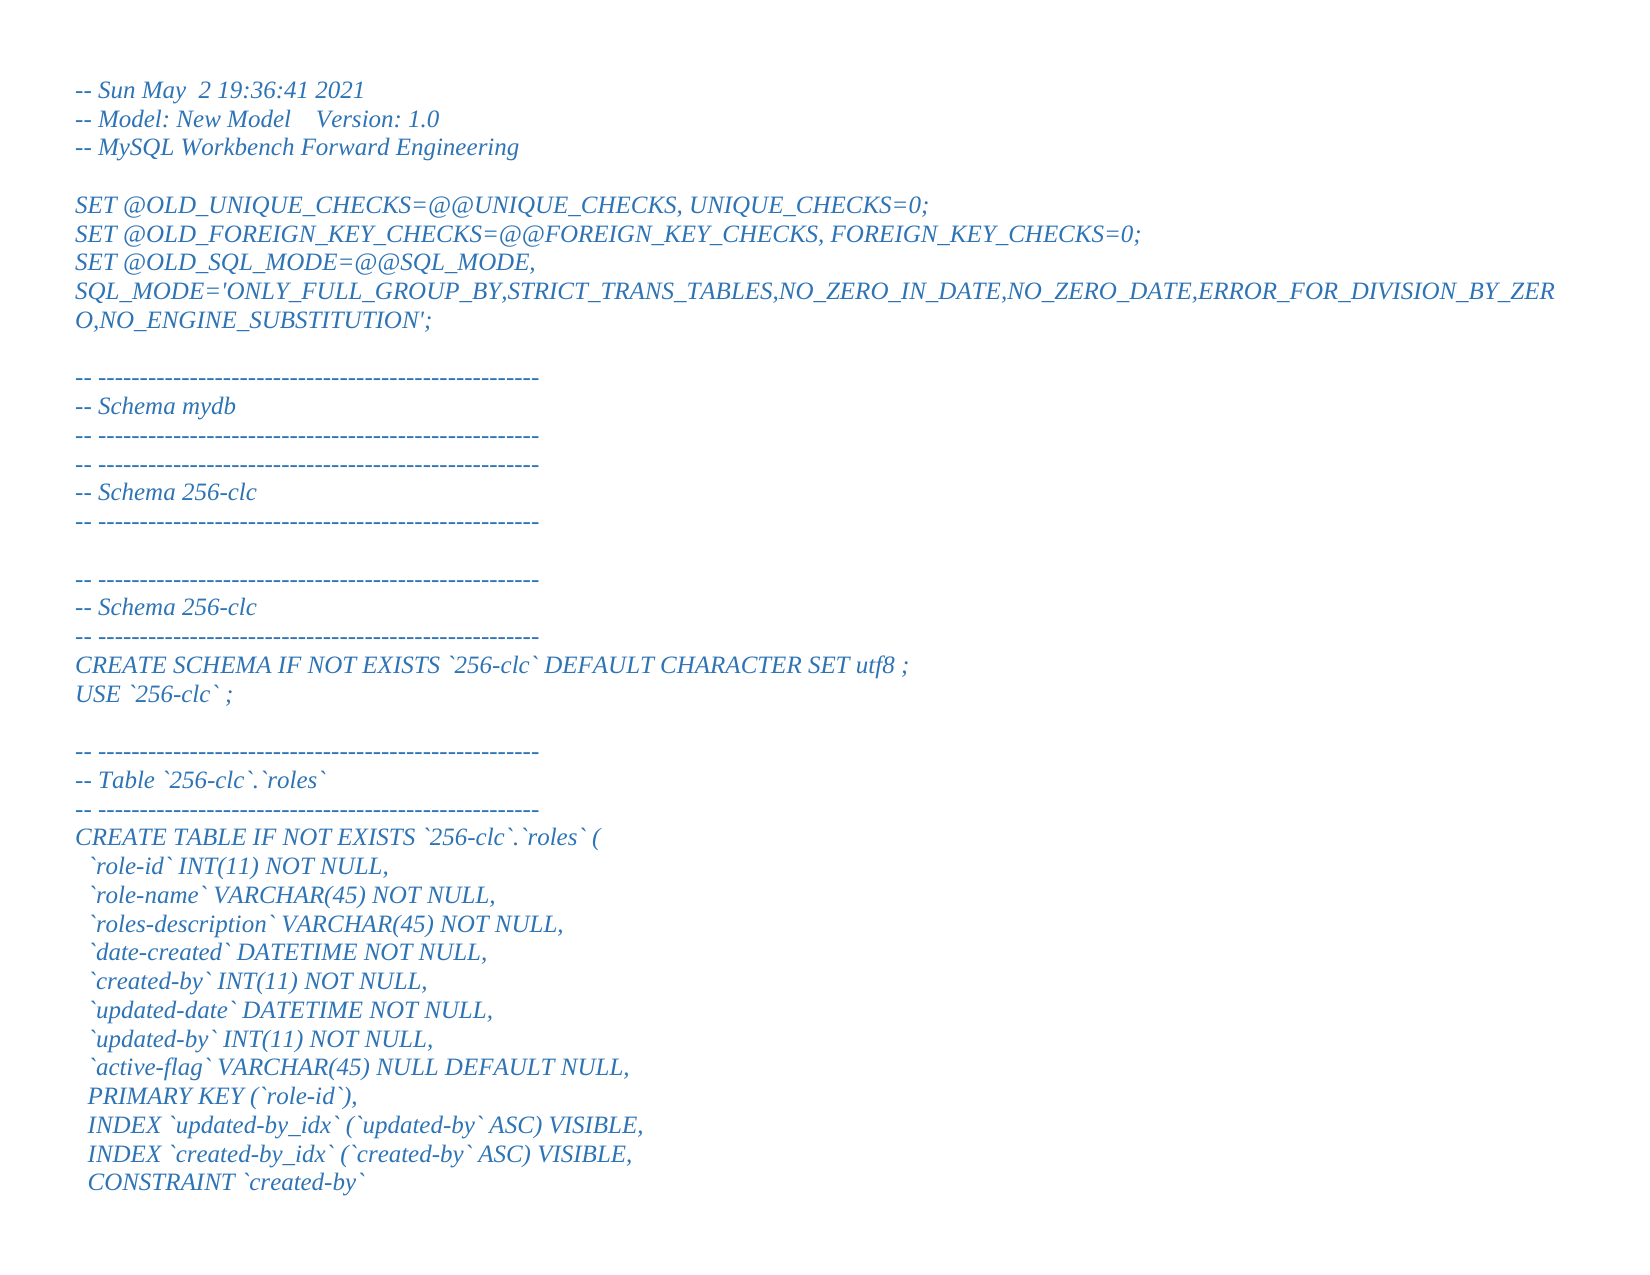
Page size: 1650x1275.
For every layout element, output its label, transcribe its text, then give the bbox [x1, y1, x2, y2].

text `date-created` DATETIME NOT NULL, [75, 937, 1575, 966]
text CREATE SCHEMA IF NOT EXISTS `256-clc` DEFAULT CHARACTER SET utf8 ; [75, 650, 1575, 679]
text -- Schema 256-clc [75, 477, 1575, 506]
text -- Schema mydb [75, 391, 1575, 420]
text `role-name` VARCHAR(45) NOT NULL, [75, 880, 1575, 909]
text -- Table `256-clc`.`roles` [75, 765, 1575, 794]
text -- Schema 256-clc [75, 592, 1575, 621]
text `updated-by` INT(11) NOT NULL, [75, 1024, 1575, 1052]
text -- ----------------------------------------------------- [75, 794, 1575, 822]
text `active-flag` VARCHAR(45) NULL DEFAULT NULL, [75, 1052, 1575, 1081]
text SET @OLD_SQL_MODE=@@SQL_MODE, SQL_MODE='ONLY_FULL_GROUP_BY,STRICT_TRANS_TABLES,NO_ZERO_IN_DATE,NO_ZERO_DATE,ERROR_FOR_DIVISION_BY_ZERO,NO_ENGINE_SUBSTITUTION'; [75, 247, 1575, 334]
text -- MySQL Workbench Forward Engineering [75, 132, 1575, 161]
text INDEX `created-by_idx` (`created-by` ASC) VISIBLE, [75, 1139, 1575, 1167]
text `roles-description` VARCHAR(45) NOT NULL, [75, 909, 1575, 937]
text `created-by` INT(11) NOT NULL, [75, 966, 1575, 995]
text CREATE TABLE IF NOT EXISTS `256-clc`.`roles` ( [75, 822, 1575, 851]
text USE `256-clc` ; [75, 679, 1575, 707]
text SET @OLD_FOREIGN_KEY_CHECKS=@@FOREIGN_KEY_CHECKS, FOREIGN_KEY_CHECKS=0; [75, 219, 1575, 247]
text `updated-date` DATETIME NOT NULL, [75, 995, 1575, 1024]
text `role-id` INT(11) NOT NULL, [75, 851, 1575, 880]
text INDEX `updated-by_idx` (`updated-by` ASC) VISIBLE, [75, 1110, 1575, 1139]
text SET @OLD_UNIQUE_CHECKS=@@UNIQUE_CHECKS, UNIQUE_CHECKS=0; [75, 190, 1575, 219]
text -- ----------------------------------------------------- [75, 621, 1575, 650]
text -- ----------------------------------------------------- [75, 420, 1575, 449]
text -- ----------------------------------------------------- [75, 506, 1575, 535]
text PRIMARY KEY (`role-id`), [75, 1081, 1575, 1110]
text CONSTRAINT `created-by` [75, 1167, 1575, 1196]
text -- ----------------------------------------------------- [75, 564, 1575, 592]
text -- ----------------------------------------------------- [75, 736, 1575, 765]
text -- ----------------------------------------------------- [75, 362, 1575, 391]
text -- Model: New Model Version: 1.0 [75, 104, 1575, 132]
text -- ----------------------------------------------------- [75, 449, 1575, 477]
text -- Sun May 2 19:36:41 2021 [75, 75, 1575, 104]
